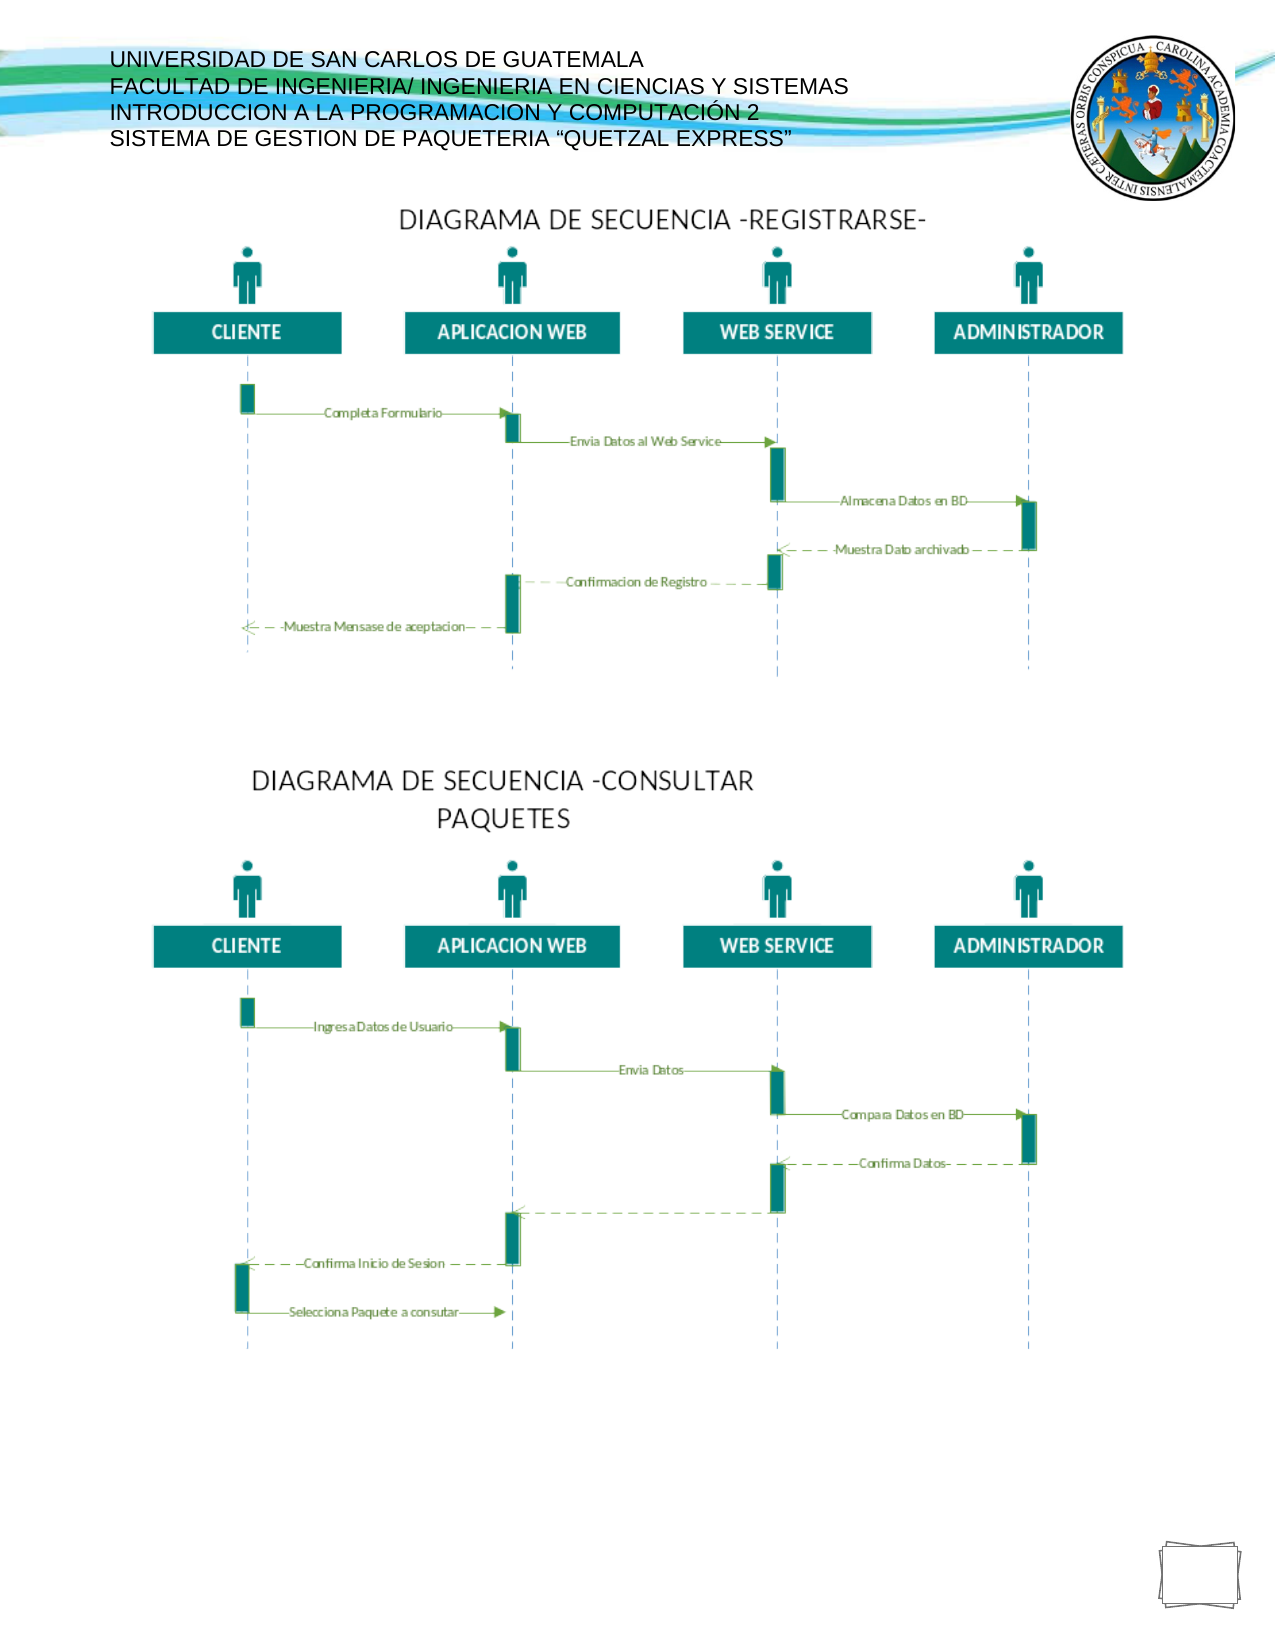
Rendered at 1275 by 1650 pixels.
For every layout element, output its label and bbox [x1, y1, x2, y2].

picture [0, 25, 1275, 201]
